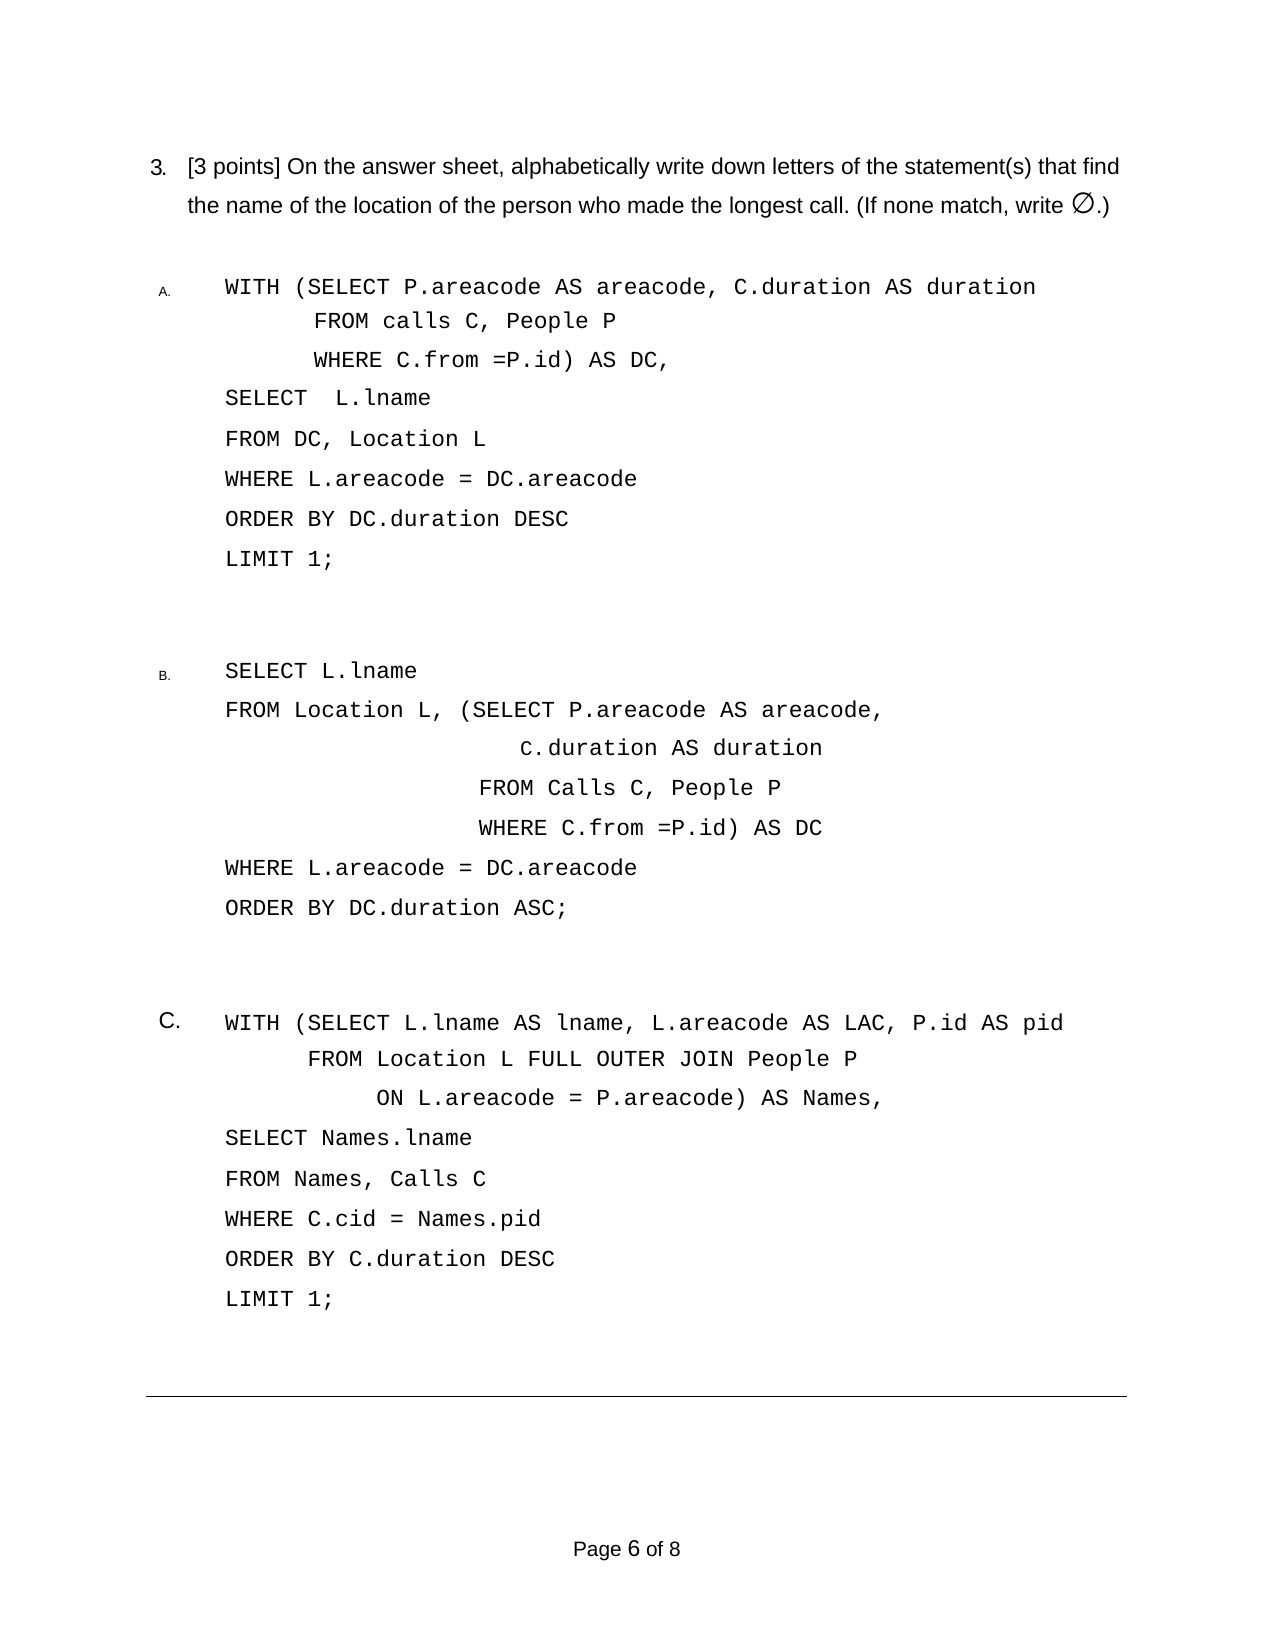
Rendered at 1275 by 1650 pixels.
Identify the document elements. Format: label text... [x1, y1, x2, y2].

text SELECT L.lname FROM DC, Location L [225, 387, 487, 453]
text ON L.areacode = P.areacode) AS Names, SELECT Names.lname [225, 1087, 887, 1153]
list duration AS duration FROM Calls C, People P WHERE C.from =P.id) AS DC [479, 736, 837, 842]
text FROM Names, Calls C WHERE C.cid = Names.pid ORDER BY C.duration DESC LIMIT 1; [225, 1167, 555, 1313]
text C. WITH (SELECT L.lname AS lname, L.areacode AS LAC, P.id AS pid FROM Location L FULL OUTER JOIN People P [158, 1007, 1064, 1073]
text WHERE L.areacode = DC.areacode ORDER BY DC.duration DESC LIMIT 1; [225, 467, 638, 573]
text WHERE L.areacode = DC.areacode ORDER BY DC.duration ASC; [225, 857, 640, 923]
list SELECT L.lname [158, 657, 1137, 685]
list WITH (SELECT P.areacode AS areacode, C.duration AS duration FROM calls C, People P [158, 273, 1037, 335]
list [3 points] On the answer sheet, alphabetically write down letters of the statement(s) that find the name of the location of the person who made the longest call. (If none match, write ∅.) [150, 153, 1120, 222]
text FROM Location L, (SELECT P.areacode AS areacode, [225, 698, 1137, 724]
text WHERE C.from =P.id) AS DC, [314, 348, 1137, 374]
